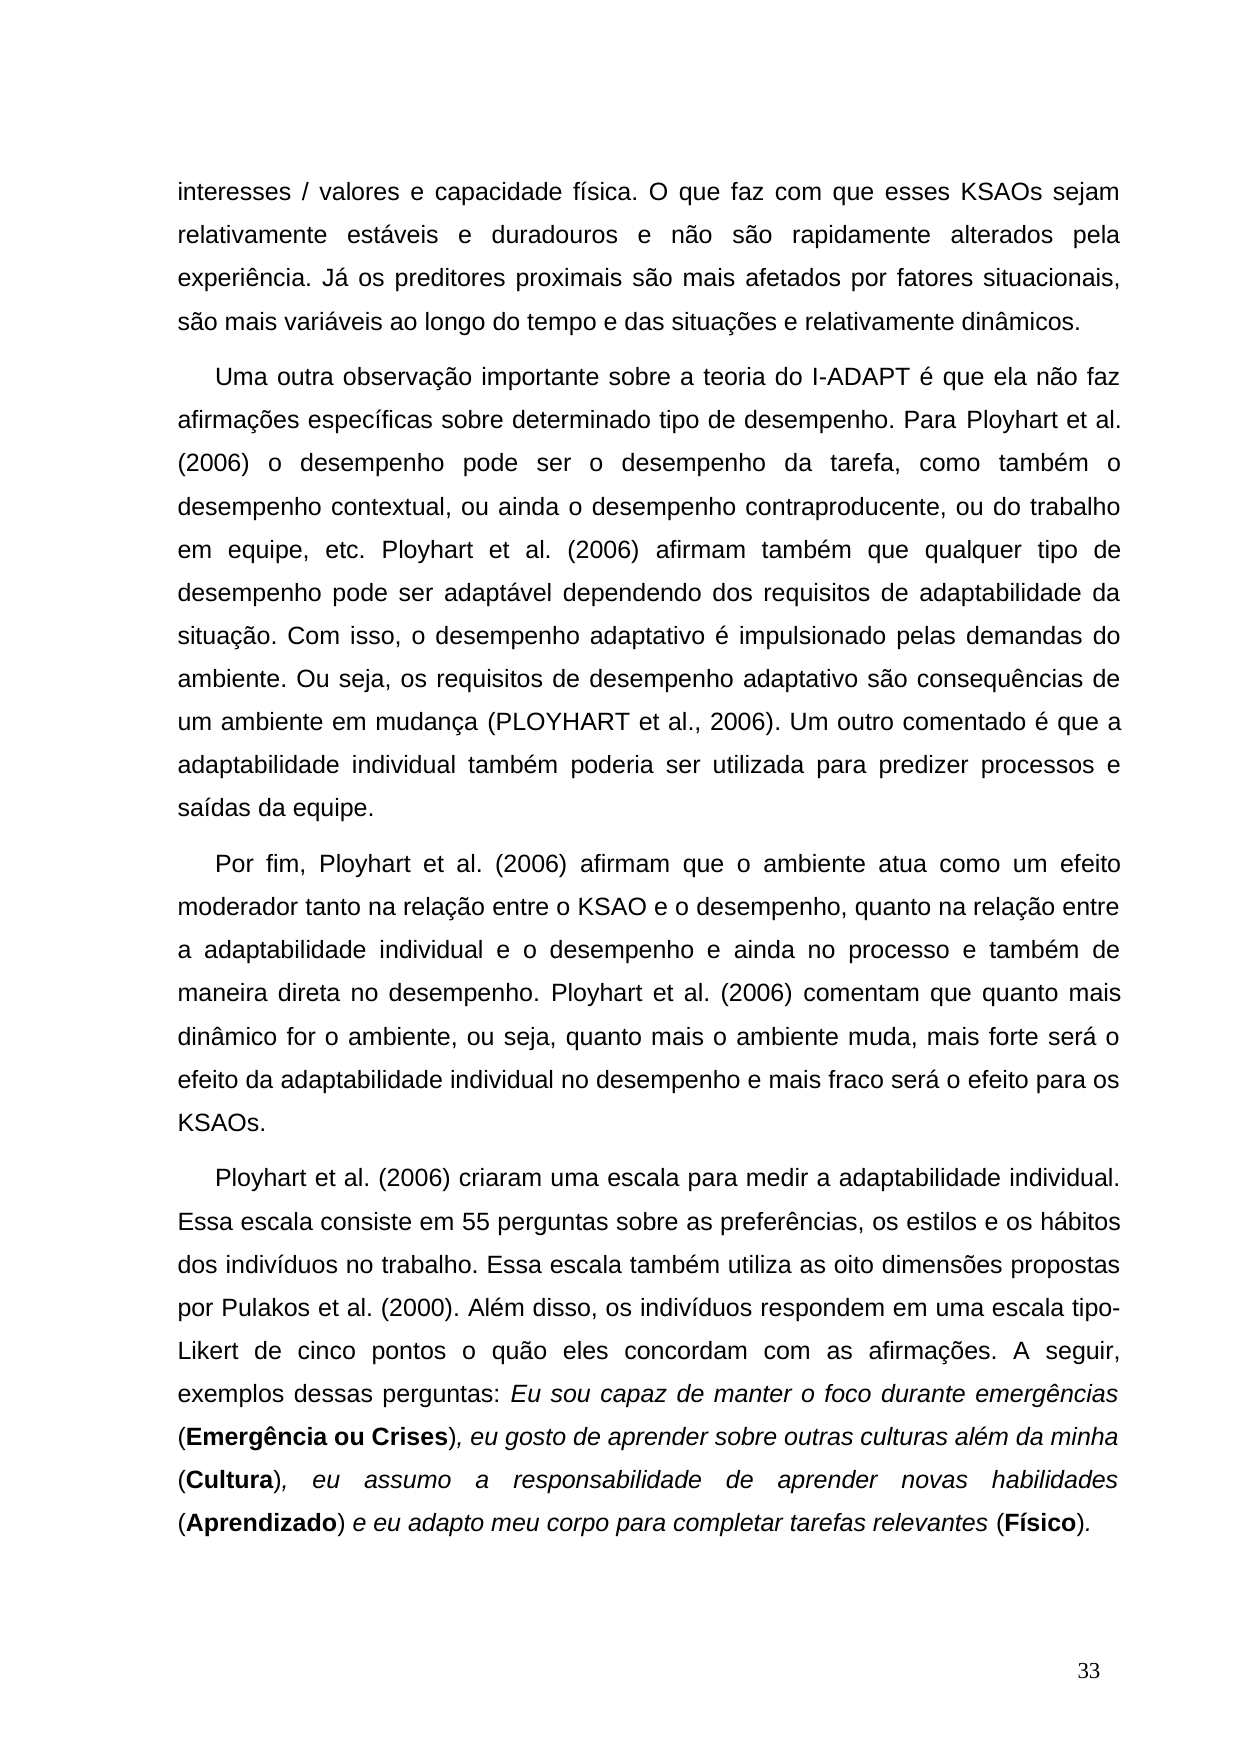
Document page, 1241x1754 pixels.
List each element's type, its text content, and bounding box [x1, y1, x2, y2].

text Uma outra observação importante sobre a teoria do I-ADAPT é que ela não faz afirmações específicas sobre determinado tipo de desempenho. Para Ployhart et al. (2006) o desempenho pode ser o desempenho da tarefa, como também o desempenho contextual, ou ainda o desempenho contraproducente, ou do trabalho em equipe, etc. Ployhart et al. (2006) afirmam também que qualquer tipo de desempenho pode ser adaptável dependendo dos requisitos de adaptabilidade da situação. Com isso, o desempenho adaptativo é impulsionado pelas demandas do ambiente. Ou seja, os requisitos de desempenho adaptativo são consequências de um ambiente em mudança (PLOYHART et al., 2006). Um outro comentado é que a adaptabilidade individual também poderia ser utilizada para predizer processos e saídas da equipe. [177, 362, 1122, 822]
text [177, 177, 1122, 335]
text Por fim, Ployhart et al. (2006) afirmam que o ambiente atua como um efeito moderador tanto na relação entre o KSAO e o desempenho, quanto na relação entre a adaptabilidade individual e o desempenho e ainda no processo e também de maneira direta no desempenho. Ployhart et al. (2006) comentam que quanto mais dinâmico for o ambiente, ou seja, quanto mais o ambiente muda, mais forte será o efeito da adaptabilidade individual no desempenho e mais fraco será o efeito para os KSAOs. [177, 849, 1122, 1137]
text Ployhart et al. (2006) criaram uma escala para medir a adaptabilidade individual. Essa escala consiste em 55 perguntas sobre as preferências, os estilos e os hábitos dos indivíduos no trabalho. Essa escala também utiliza as oito dimensões propostas por Pulakos et al. (2000). Além disso, os indivíduos respondem em uma escala tipo-Likert de cinco pontos o quão eles concordam com as afirmações. A seguir, exemplos dessas perguntas: Eu sou capaz de manter o foco durante emergências (Emergência ou Crises), eu gosto de aprender sobre outras culturas além da minha (Cultura), eu assumo a responsabilidade de aprender novas habilidades (Aprendizado) e eu adapto meu corpo para completar tarefas relevantes (Físico). [177, 1163, 1122, 1537]
